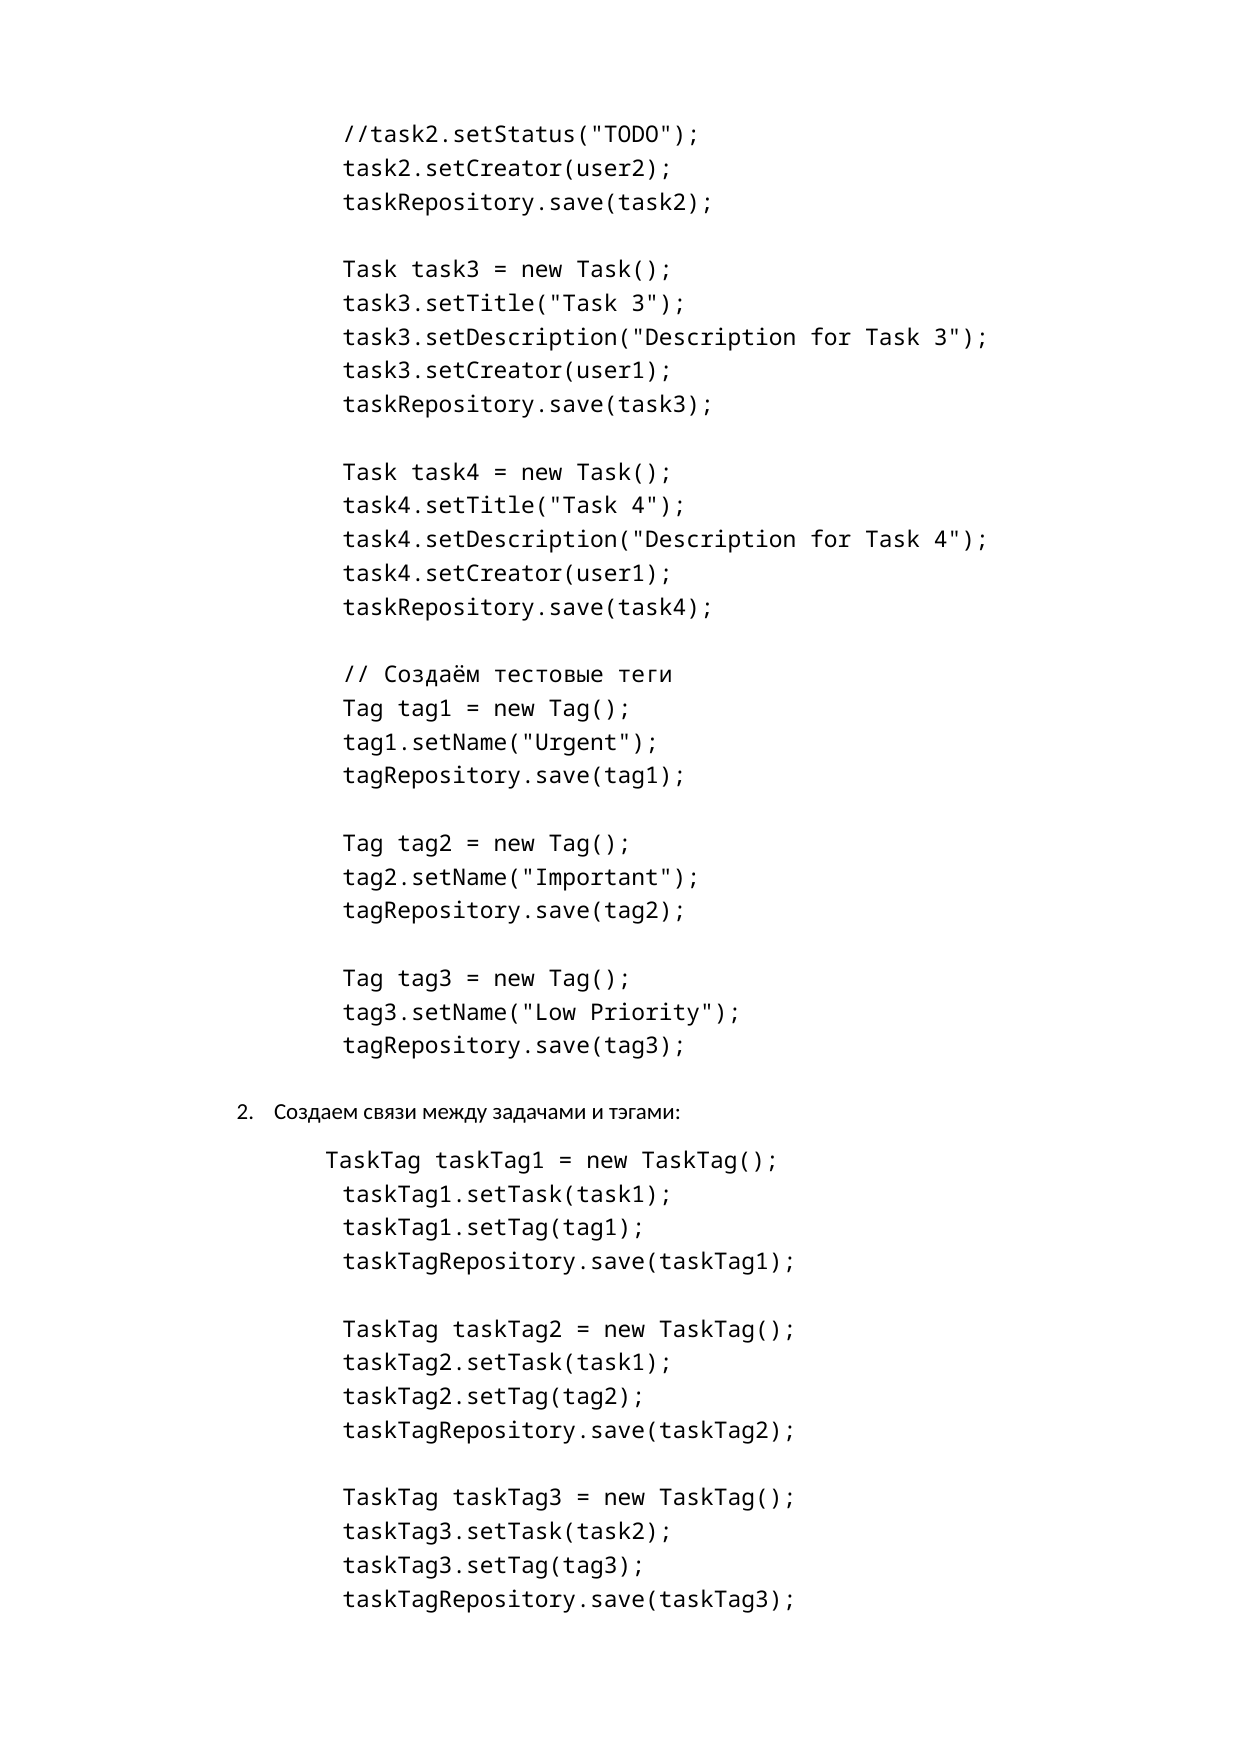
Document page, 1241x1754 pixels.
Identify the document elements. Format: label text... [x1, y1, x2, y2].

text TaskTag taskTag1 = new TaskTag(); [251, 1144, 1152, 1175]
text task3.setTitle("Task 3"); [177, 287, 1152, 318]
list Создаем связи между задачами и тэгами: [236, 1097, 1152, 1125]
text taskTagRepository.save(taskTag1); [177, 1245, 1152, 1276]
text taskTag2.setTask(task1); [177, 1346, 1152, 1377]
text task4.setCreator(user1); [177, 557, 1152, 588]
text // Создаём тестовые теги [177, 658, 1152, 689]
text TaskTag taskTag2 = new TaskTag(); [177, 1312, 1152, 1344]
text task4.setTitle("Task 4"); [177, 489, 1152, 521]
text Task task4 = new Task(); [177, 456, 1152, 487]
text taskTag3.setTask(task2); [177, 1515, 1152, 1546]
text tagRepository.save(tag1); [177, 759, 1152, 791]
text tagRepository.save(tag2); [177, 894, 1152, 926]
text taskTag3.setTag(tag3); [177, 1549, 1152, 1580]
text //task2.setStatus("TODO"); [177, 118, 1152, 149]
text tag3.setName("Low Priority"); [177, 996, 1152, 1027]
text taskTagRepository.save(taskTag3); [177, 1582, 1152, 1614]
text taskTagRepository.save(taskTag2); [177, 1414, 1152, 1445]
text taskTag1.setTask(task1); [177, 1177, 1152, 1209]
text tag1.setName("Urgent"); [177, 726, 1152, 757]
text Tag tag1 = new Tag(); [177, 692, 1152, 723]
text Tag tag2 = new Tag(); [177, 827, 1152, 858]
text taskRepository.save(task3); [177, 388, 1152, 419]
text taskRepository.save(task4); [177, 591, 1152, 622]
text taskTag1.setTag(tag1); [177, 1211, 1152, 1242]
text taskTag2.setTag(tag2); [177, 1380, 1152, 1411]
text TaskTag taskTag3 = new TaskTag(); [177, 1481, 1152, 1512]
text taskRepository.save(task2); [177, 186, 1152, 217]
text tagRepository.save(tag3); [177, 1029, 1152, 1061]
text task3.setDescription("Description for Task 3"); [177, 321, 1152, 352]
text Tag tag3 = new Tag(); [177, 962, 1152, 993]
text task2.setCreator(user2); [177, 152, 1152, 183]
text tag2.setName("Important"); [177, 861, 1152, 892]
text task4.setDescription("Description for Task 4"); [177, 523, 1152, 554]
text Task task3 = new Task(); [177, 253, 1152, 284]
text task3.setCreator(user1); [177, 354, 1152, 386]
